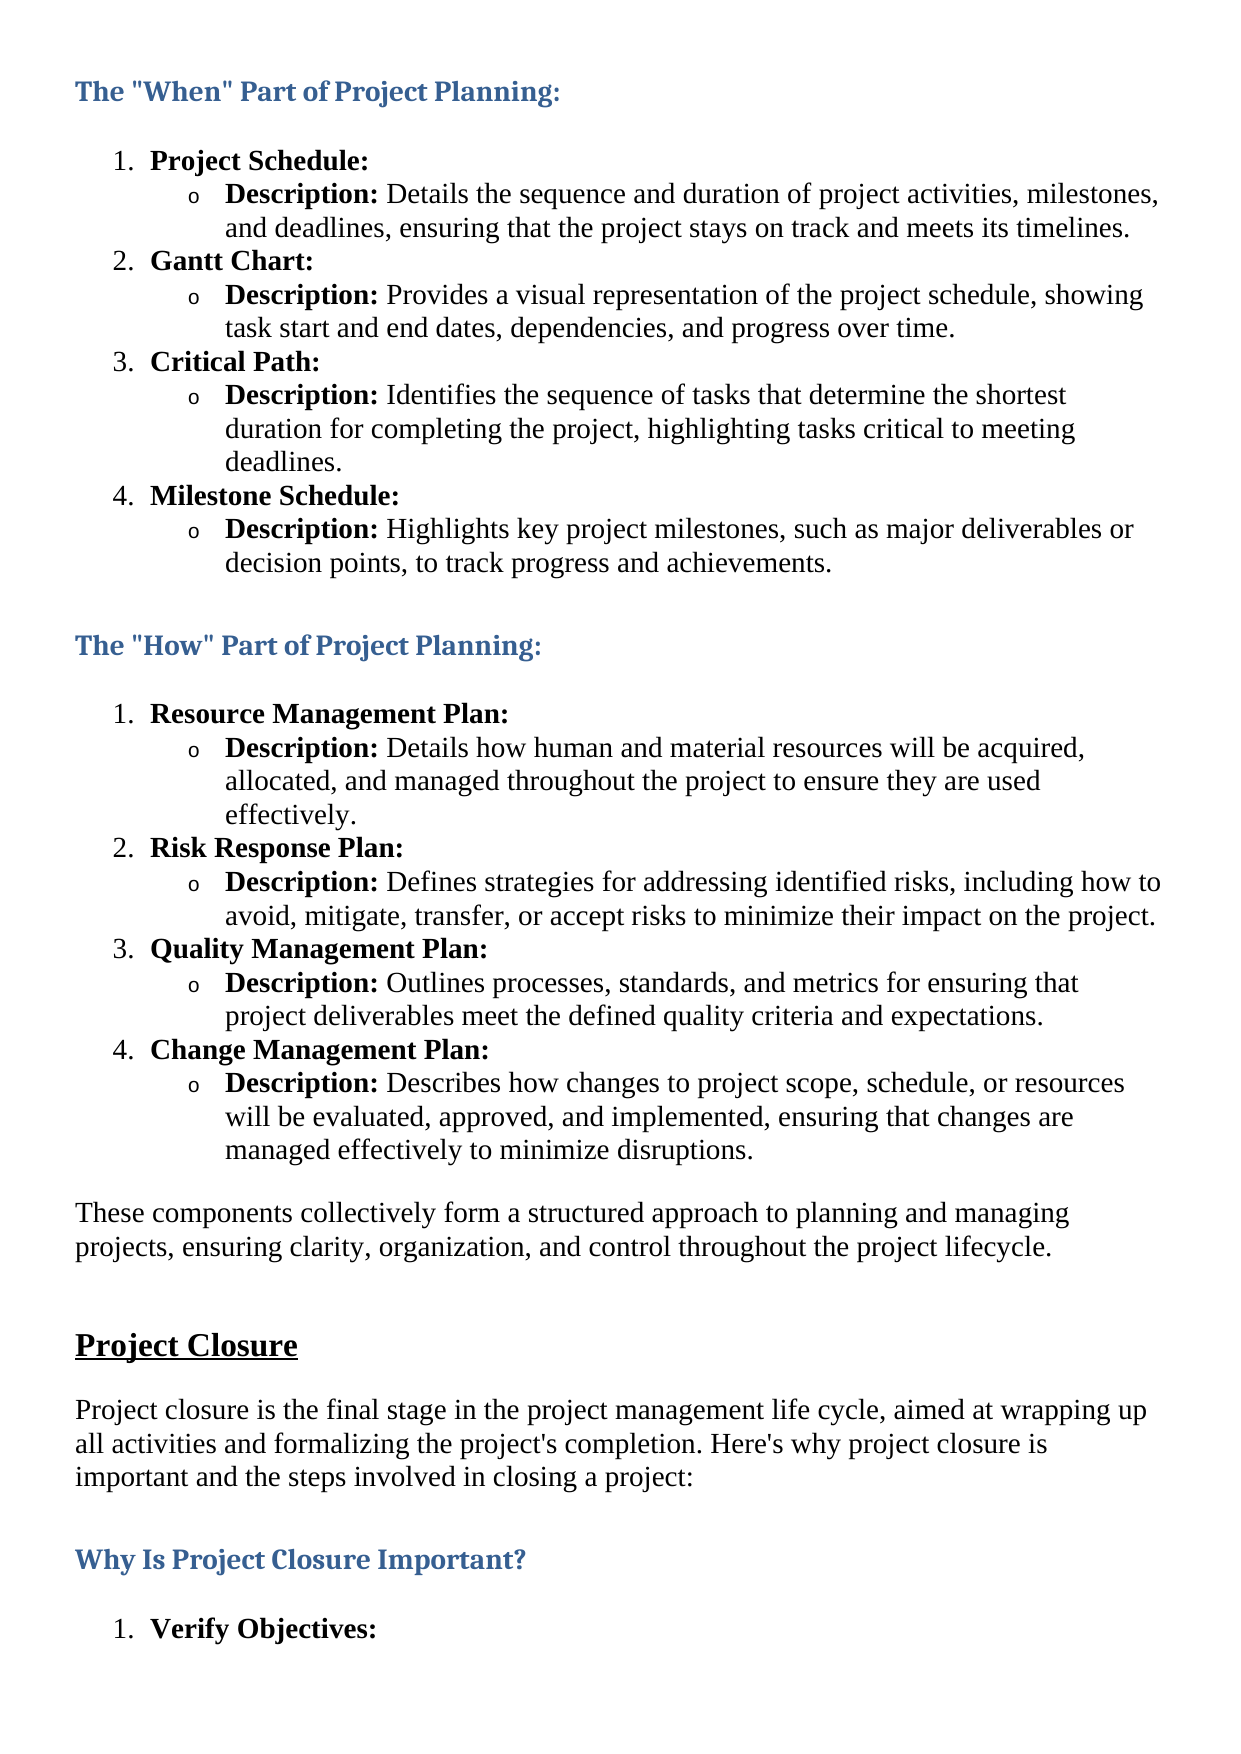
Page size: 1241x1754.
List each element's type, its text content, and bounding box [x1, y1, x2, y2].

text Project Closure [75, 1325, 1165, 1363]
list Description: Defines strategies for addressing identified risks, including how to avoid, mitigate, transfer, or accept risks to minimize their impact on the project. [187, 864, 1165, 931]
list Description: Details how human and material resources will be acquired, allocated, and managed throughout the project to ensure they are used effectively. [187, 730, 1165, 831]
list Verify Objectives: [112, 1611, 1165, 1644]
list Description: Identifies the sequence of tasks that determine the shortest duration for completing the project, highlighting tasks critical to meeting deadlines. [187, 377, 1165, 478]
list Description: Highlights key project milestones, such as major deliverables or decision points, to track progress and achievements. [187, 512, 1165, 579]
list Gantt Chart: [112, 243, 1165, 277]
subtitle The "How" Part of Project Planning: [75, 629, 1165, 662]
list Quality Management Plan: [112, 931, 1165, 965]
list Risk Response Plan: [112, 831, 1165, 864]
list Description: Outlines processes, standards, and metrics for ensuring that project deliverables meet the defined quality criteria and expectations. [187, 965, 1165, 1032]
list Resource Management Plan: [112, 696, 1165, 730]
list Milestone Schedule: [112, 478, 1165, 512]
list Description: Describes how changes to project scope, schedule, or resources will be evaluated, approved, and implemented, ensuring that changes are managed effectively to minimize disruptions. [187, 1065, 1165, 1166]
list Description: Provides a visual representation of the project schedule, showing task start and end dates, dependencies, and progress over time. [187, 277, 1165, 344]
subtitle Why Is Project Closure Important? [75, 1543, 1165, 1577]
subtitle The "When" Part of Project Planning: [75, 75, 1165, 108]
list Project Schedule: [112, 143, 1165, 176]
list Change Management Plan: [112, 1032, 1165, 1065]
text These components collectively form a structured approach to planning and managing projects, ensuring clarity, organization, and control throughout the project lifecycle. [75, 1195, 1165, 1262]
list Description: Details the sequence and duration of project activities, milestones, and deadlines, ensuring that the project stays on track and meets its timelines. [187, 176, 1165, 243]
text Project closure is the final stage in the project management life cycle, aimed at wrapping up all activities and formalizing the project's completion. Here's why project closure is important and the steps involved in closing a project: [75, 1392, 1165, 1493]
list Critical Path: [112, 344, 1165, 377]
